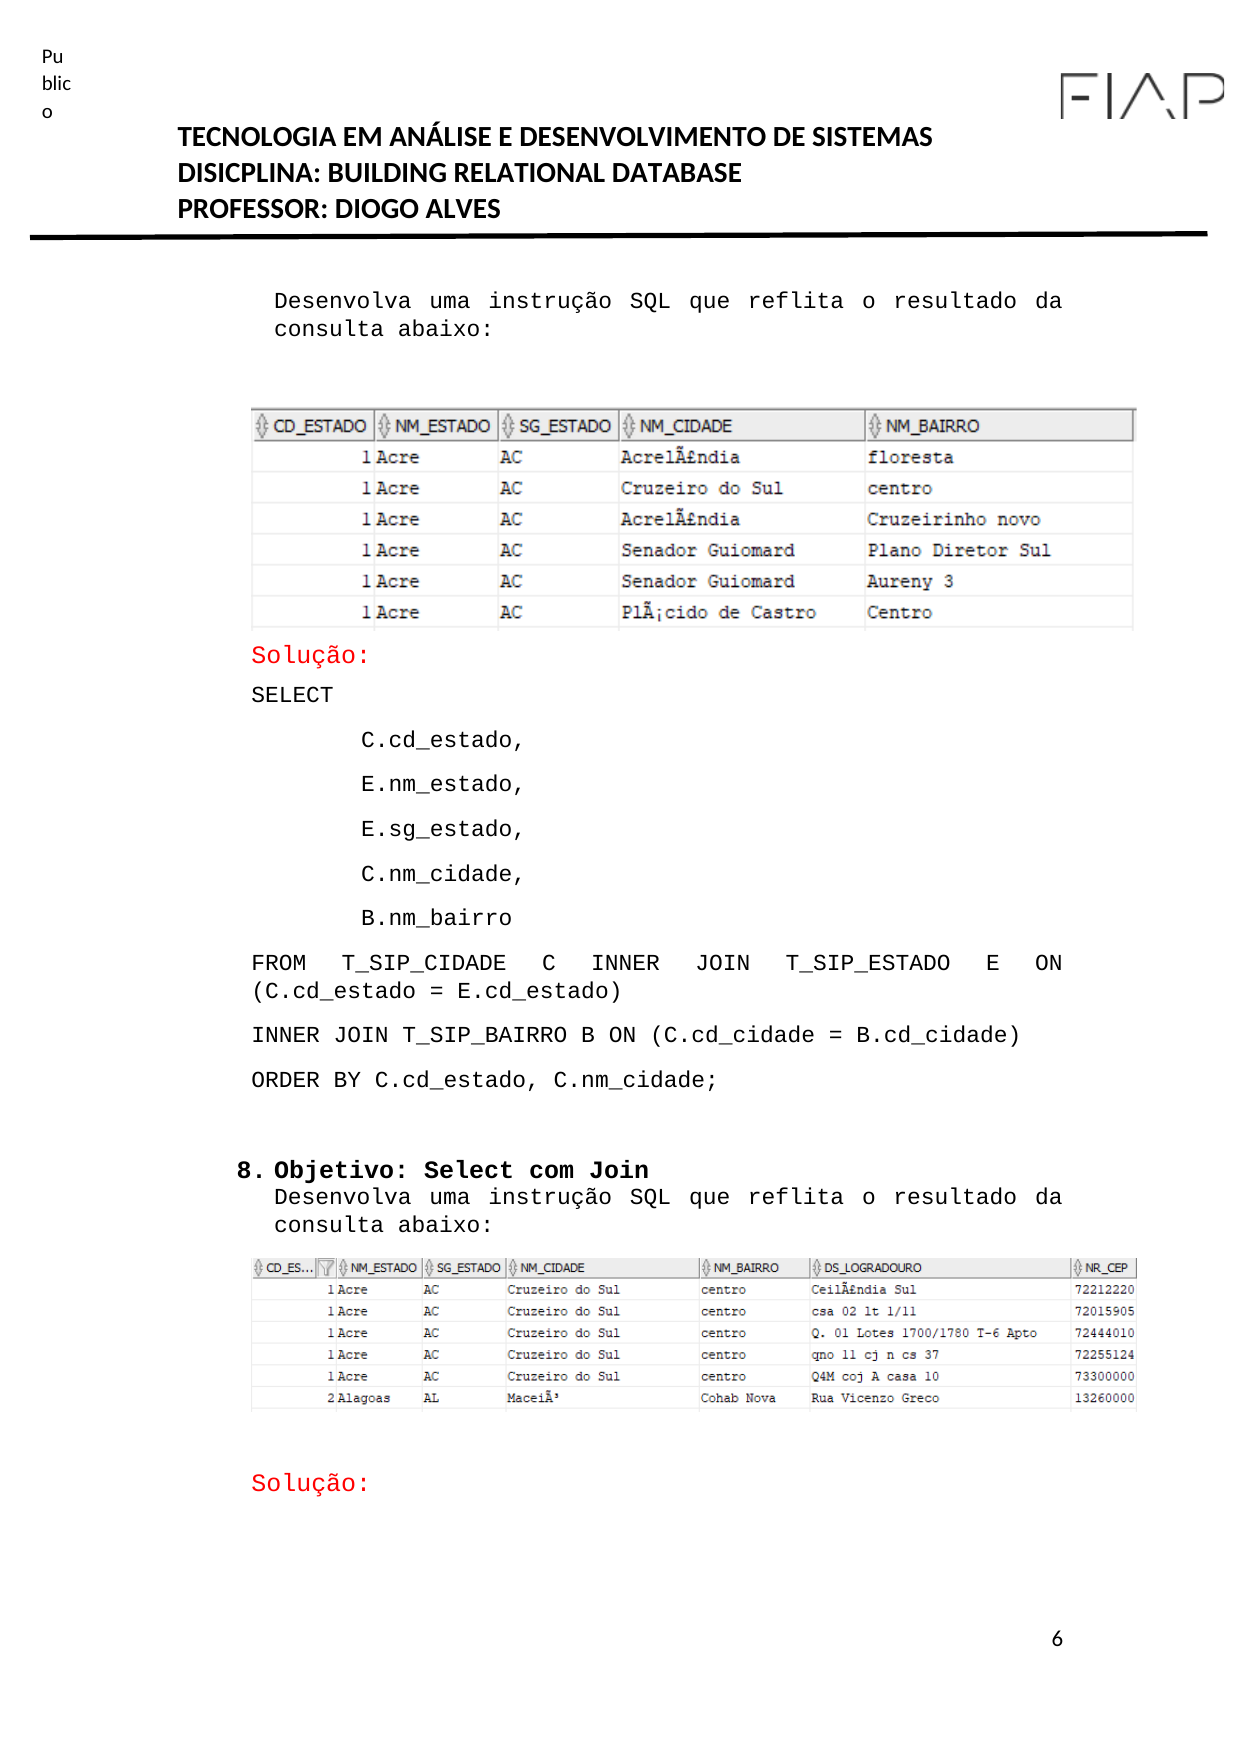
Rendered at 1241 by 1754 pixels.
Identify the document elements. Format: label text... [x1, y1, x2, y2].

text Solução: [177, 643, 1063, 671]
text SELECT [251, 684, 1063, 709]
text FROM T_SIP_CIDADE C INNER JOIN T_SIP_ESTADO E ON (C.cd_estado = E.cd_estado) [251, 951, 1063, 1005]
text C.nm_cidade, [251, 862, 1063, 888]
text E.nm_estado, [251, 773, 1063, 799]
text ORDER BY C.cd_estado, C.nm_cidade; [251, 1068, 1063, 1094]
picture [251, 406, 1137, 631]
text C.cd_estado, [251, 728, 1063, 754]
title Objetivo: Select com Join [236, 1157, 1078, 1186]
picture [251, 1258, 1137, 1412]
text INNER JOIN T_SIP_BAIRRO B ON (C.cd_cidade = B.cd_cidade) [251, 1024, 1063, 1049]
text Solução: [177, 1471, 1063, 1499]
text B.nm_bairro [251, 907, 1063, 932]
text E.sg_estado, [251, 817, 1063, 843]
text Desenvolva uma instrução SQL que reflita o resultado da consulta abaixo: [274, 289, 1063, 343]
text Desenvolva uma instrução SQL que reflita o resultado da consulta abaixo: [274, 1186, 1063, 1239]
